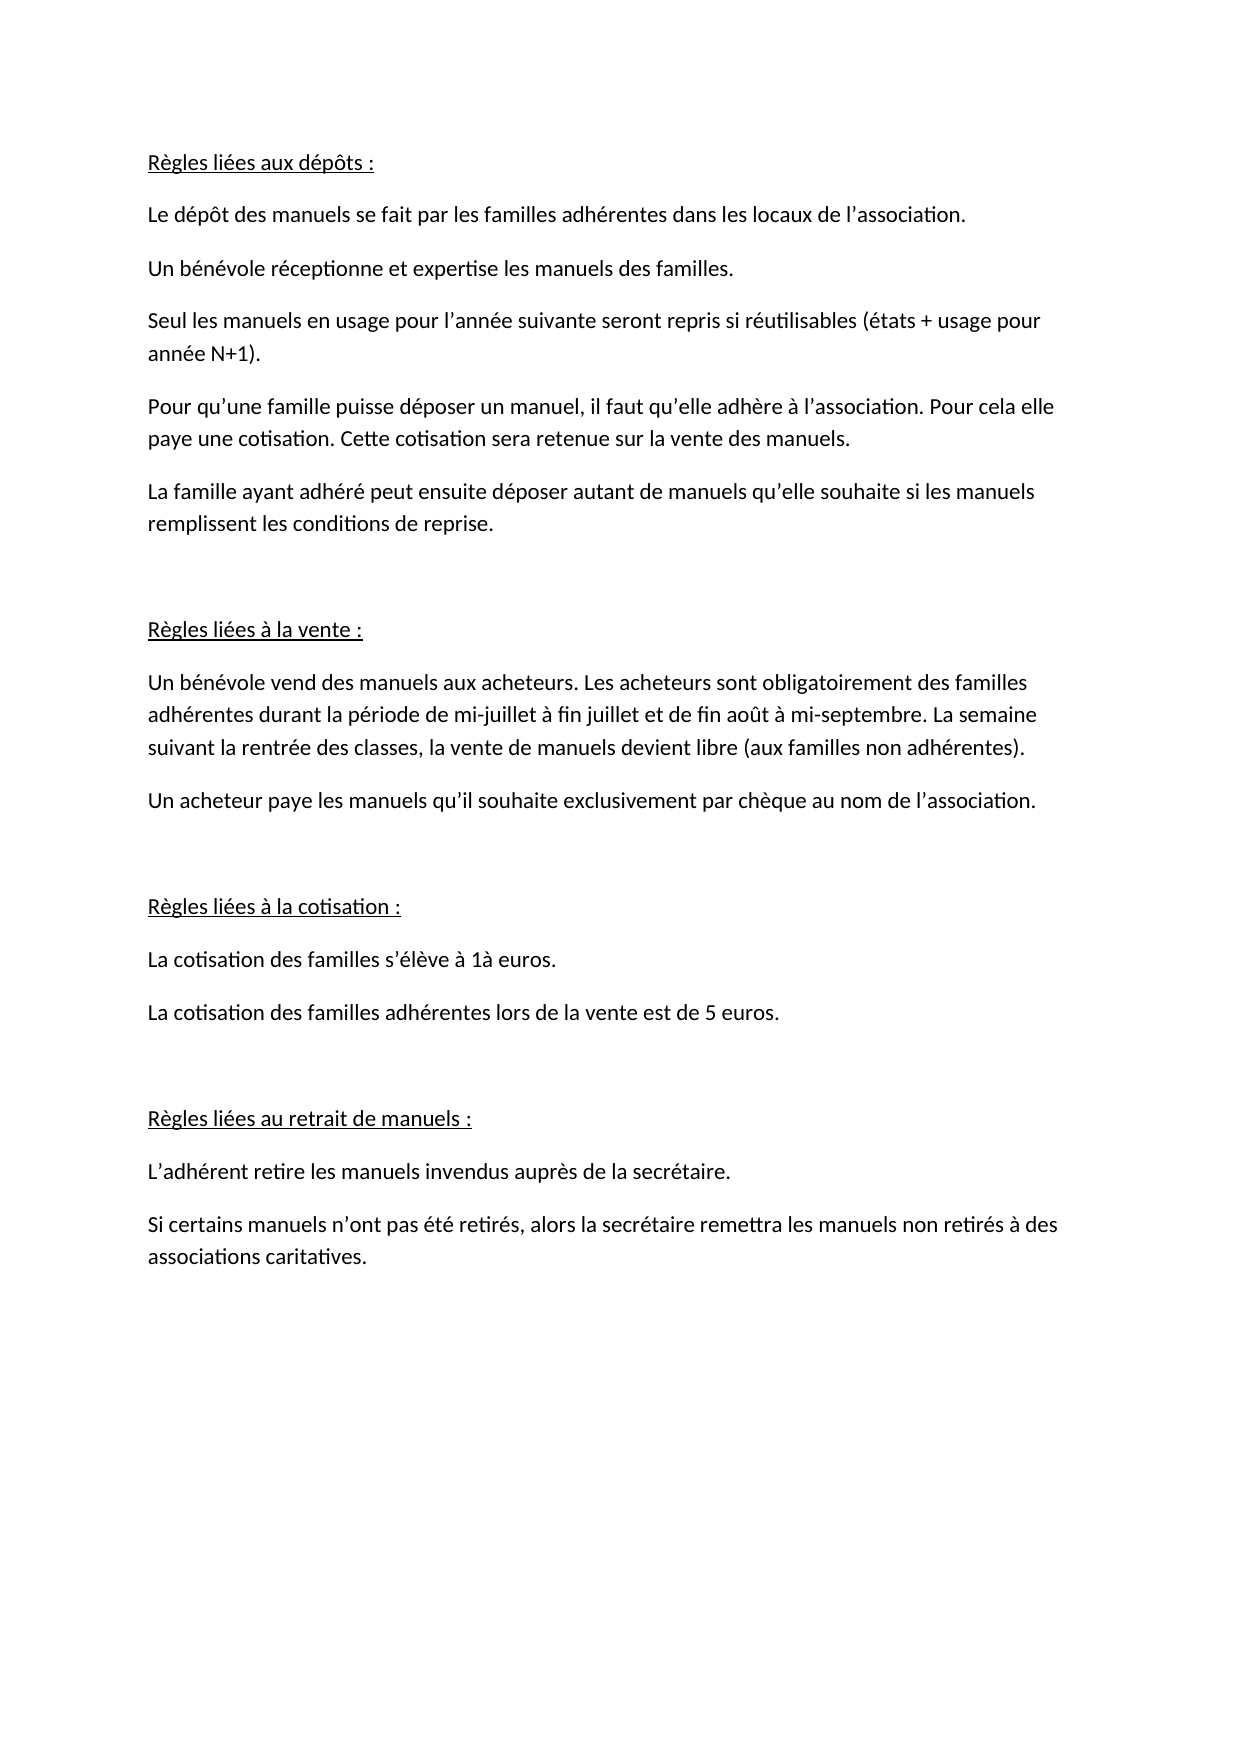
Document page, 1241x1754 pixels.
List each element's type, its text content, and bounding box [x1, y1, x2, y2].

text La famille ayant adhéré peut ensuite déposer autant de manuels qu’elle souhaite si les manuels remplissent les conditions de reprise. [148, 477, 1093, 537]
text Règles liées à la cotisation : [148, 892, 1093, 920]
text Si certains manuels n’ont pas été retirés, alors la secrétaire remettra les manuels non retirés à des associations caritatives. [148, 1210, 1093, 1270]
text Règles liées aux dépôts : [148, 148, 1093, 176]
text La cotisation des familles adhérentes lors de la vente est de 5 euros. [148, 998, 1093, 1026]
text Règles liées au retrait de manuels : [148, 1104, 1093, 1132]
text Règles liées à la vente : [148, 615, 1093, 643]
text Un bénévole réceptionne et expertise les manuels des familles. [148, 254, 1093, 282]
text La cotisation des familles s’élève à 1à euros. [148, 945, 1093, 973]
text Le dépôt des manuels se fait par les familles adhérentes dans les locaux de l’association. [148, 201, 1093, 229]
text Seul les manuels en usage pour l’année suivante seront repris si réutilisables (états + usage pour année N+1). [148, 307, 1093, 367]
text Un acheteur paye les manuels qu’il souhaite exclusivement par chèque au nom de l’association. [148, 786, 1093, 814]
text L’adhérent retire les manuels invendus auprès de la secrétaire. [148, 1157, 1093, 1185]
text Un bénévole vend des manuels aux acheteurs. Les acheteurs sont obligatoirement des familles adhérentes durant la période de mi-juillet à fin juillet et de fin août à mi-septembre. La semaine suivant la rentrée des classes, la vente de manuels devient libre (aux familles non adhérentes). [148, 668, 1093, 761]
text Pour qu’une famille puisse déposer un manuel, il faut qu’elle adhère à l’association. Pour cela elle paye une cotisation. Cette cotisation sera retenue sur la vente des manuels. [148, 392, 1093, 452]
